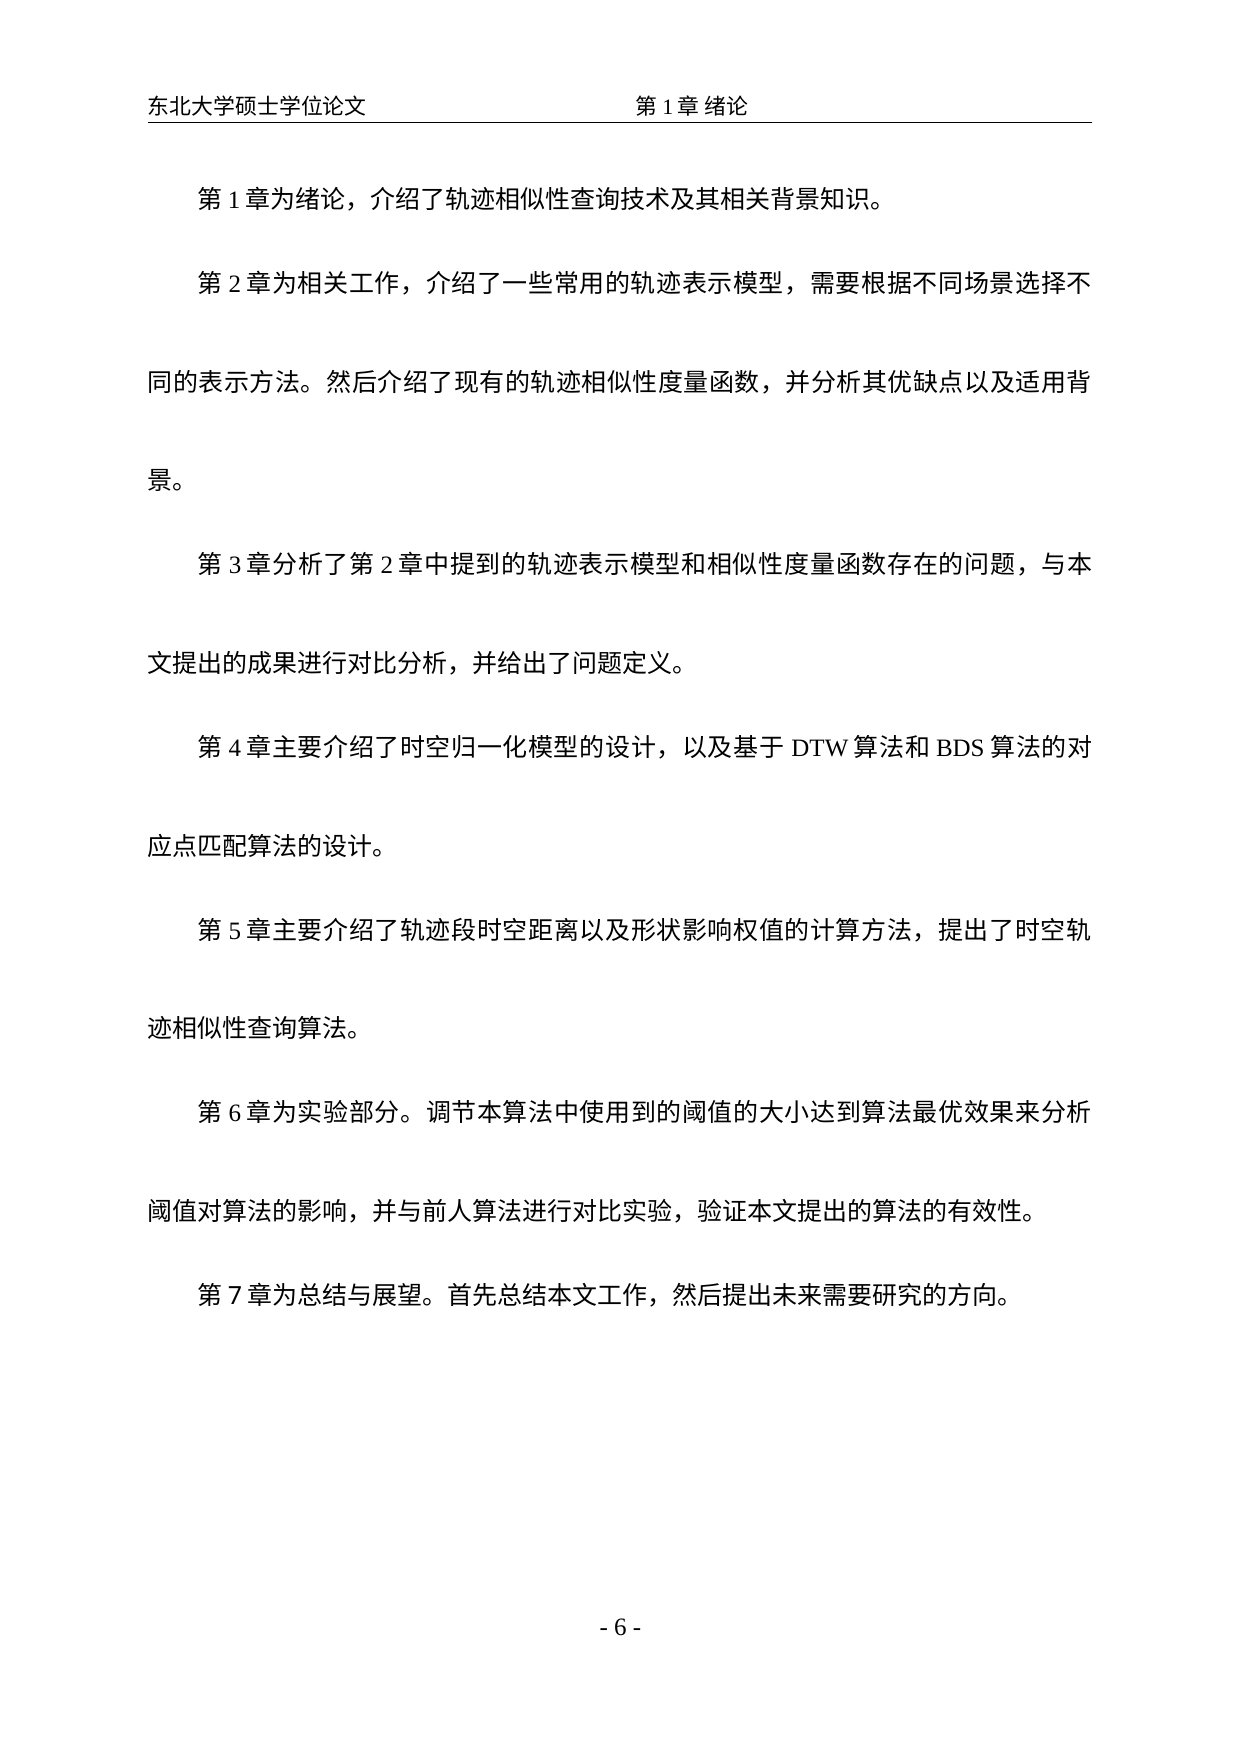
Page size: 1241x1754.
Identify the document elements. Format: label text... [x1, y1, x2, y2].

text 第4章主要介绍了时空归一化模型的设计，以及基于DTW算法和BDS算法的对应点匹配算法的设计。 [148, 712, 1092, 878]
text 第2章为相关工作，介绍了一些常用的轨迹表示模型，需要根据不同场景选择不同的表示方法。然后介绍了现有的轨迹相似性度量函数，并分析其优缺点以及适用背景。 [148, 248, 1092, 513]
text 第3章分析了第2章中提到的轨迹表示模型和相似性度量函数存在的问题，与本文提出的成果进行对比分析，并给出了问题定义。 [148, 529, 1092, 695]
text 第5章主要介绍了轨迹段时空距离以及形状影响权值的计算方法，提出了时空轨迹相似性查询算法。 [148, 894, 1092, 1061]
text 第7章为总结与展望。首先总结本文工作，然后提出未来需要研究的方向。 [148, 1259, 1092, 1327]
text 第6章为实验部分。调节本算法中使用到的阈值的大小达到算法最优效果来分析阈值对算法的影响，并与前人算法进行对比实验，验证本文提出的算法的有效性。 [148, 1077, 1092, 1243]
text 第1章为绪论，介绍了轨迹相似性查询技术及其相关背景知识。 [148, 164, 1092, 232]
